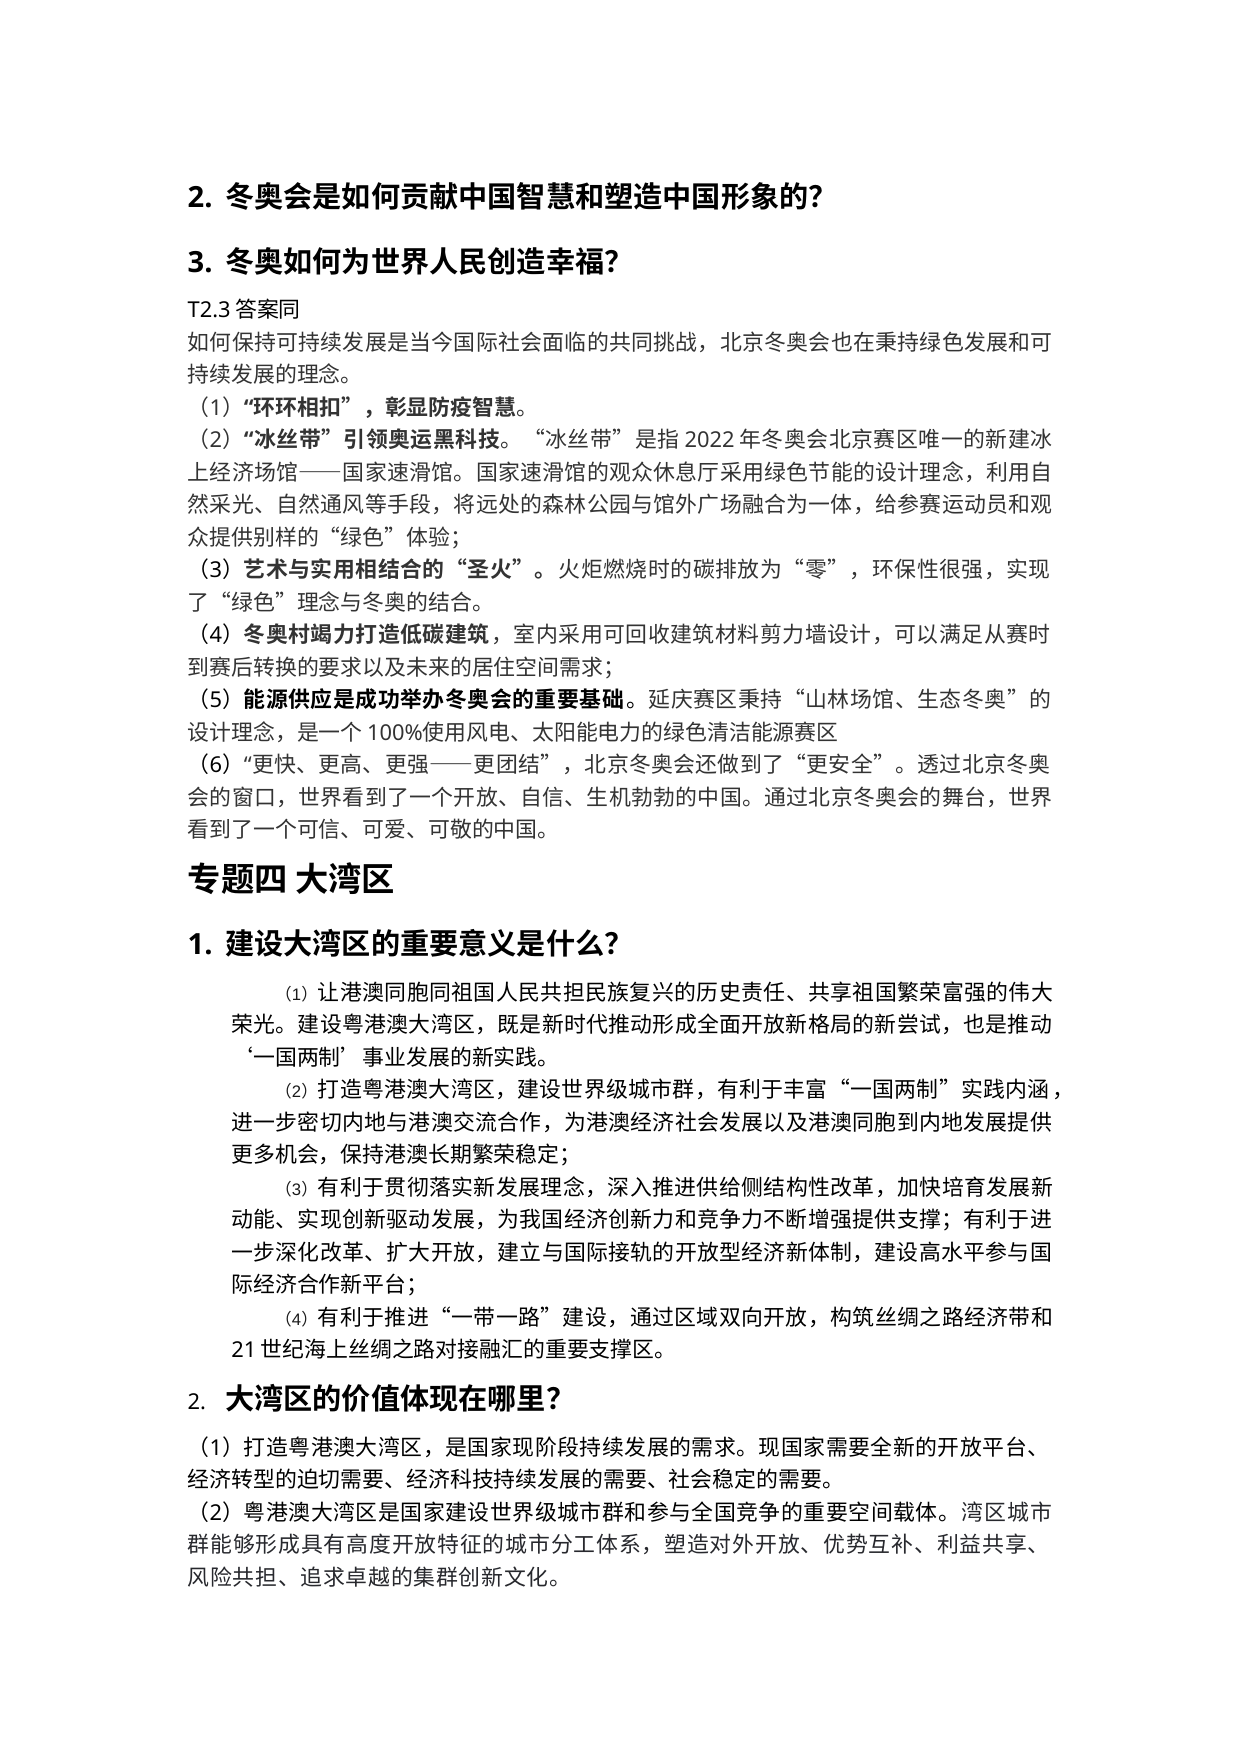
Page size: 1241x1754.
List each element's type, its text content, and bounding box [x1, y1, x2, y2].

list T2.3答案同 [187, 292, 1053, 324]
list 粤港澳大湾区是国家建设世界级城市群和参与全国竞争的重要空间载体。湾区城市群能够形成具有高度开放特征的城市分工体系，塑造对外开放、优势互补、利益共享、风险共担、追求卓越的集群创新文化。 [187, 1494, 1053, 1592]
list 有利于推进“一带一路”建设，通过区域双向开放，构筑丝绸之路经济带和21世纪海上丝绸之路对接融汇的重要支撑区。 [231, 1299, 1053, 1364]
list 冬奥如何为世界人民创造幸福？ [187, 227, 1053, 292]
list “冰丝带”引领奥运黑科技。“冰丝带”是指2022年冬奥会北京赛区唯一的新建冰上经济场馆——国家速滑馆。国家速滑馆的观众休息厅采用绿色节能的设计理念，利用自然采光、自然通风等手段，将远处的森林公园与馆外广场融合为一体，给参赛运动员和观众提供别样的“绿色”体验； [187, 422, 1053, 552]
list 让港澳同胞同祖国人民共担民族复兴的历史责任、共享祖国繁荣富强的伟大荣光。建设粤港澳大湾区，既是新时代推动形成全面开放新格局的新尝试，也是推动‘一国两制’事业发展的新实践。 [231, 974, 1053, 1072]
list “环环相扣”，彰显防疫智慧。 [187, 389, 1053, 422]
list 冬奥会是如何贡献中国智慧和塑造中国形象的？ [187, 162, 1053, 227]
list 打造粤港澳大湾区，是国家现阶段持续发展的需求。现国家需要全新的开放平台、经济转型的迫切需要、经济科技持续发展的需要、社会稳定的需要。 [187, 1429, 1053, 1494]
list 艺术与实用相结合的“圣火”。火炬燃烧时的碳排放为“零”，环保性很强，实现了“绿色”理念与冬奥的结合。 [187, 552, 1053, 617]
list 建设大湾区的重要意义是什么？ [187, 909, 1053, 974]
list 如何保持可持续发展是当今国际社会面临的共同挑战，北京冬奥会也在秉持绿色发展和可持续发展的理念。 [187, 324, 1053, 389]
list 能源供应是成功举办冬奥会的重要基础。延庆赛区秉持“山林场馆、生态冬奥”的设计理念，是一个100%使用风电、太阳能电力的绿色清洁能源赛区 [187, 682, 1053, 747]
list 打造粤港澳大湾区，建设世界级城市群，有利于丰富“一国两制”实践内涵，进一步密切内地与港澳交流合作，为港澳经济社会发展以及港澳同胞到内地发展提供更多机会，保持港澳长期繁荣稳定； [231, 1072, 1053, 1169]
list “更快、更高、更强——更团结”，北京冬奥会还做到了“更安全”。透过北京冬奥会的窗口，世界看到了一个开放、自信、生机勃勃的中国。通过北京冬奥会的舞台，世界看到了一个可信、可爱、可敬的中国。 [187, 747, 1053, 844]
text 专题四 大湾区 [187, 844, 1053, 909]
list 大湾区的价值体现在哪里？ [187, 1364, 1053, 1429]
list 有利于贯彻落实新发展理念，深入推进供给侧结构性改革，加快培育发展新动能、实现创新驱动发展，为我国经济创新力和竞争力不断增强提供支撑；有利于进一步深化改革、扩大开放，建立与国际接轨的开放型经济新体制，建设高水平参与国际经济合作新平台； [231, 1169, 1053, 1299]
list 冬奥村竭力打造低碳建筑，室内采用可回收建筑材料剪力墙设计，可以满足从赛时到赛后转换的要求以及未来的居住空间需求； [187, 617, 1053, 682]
